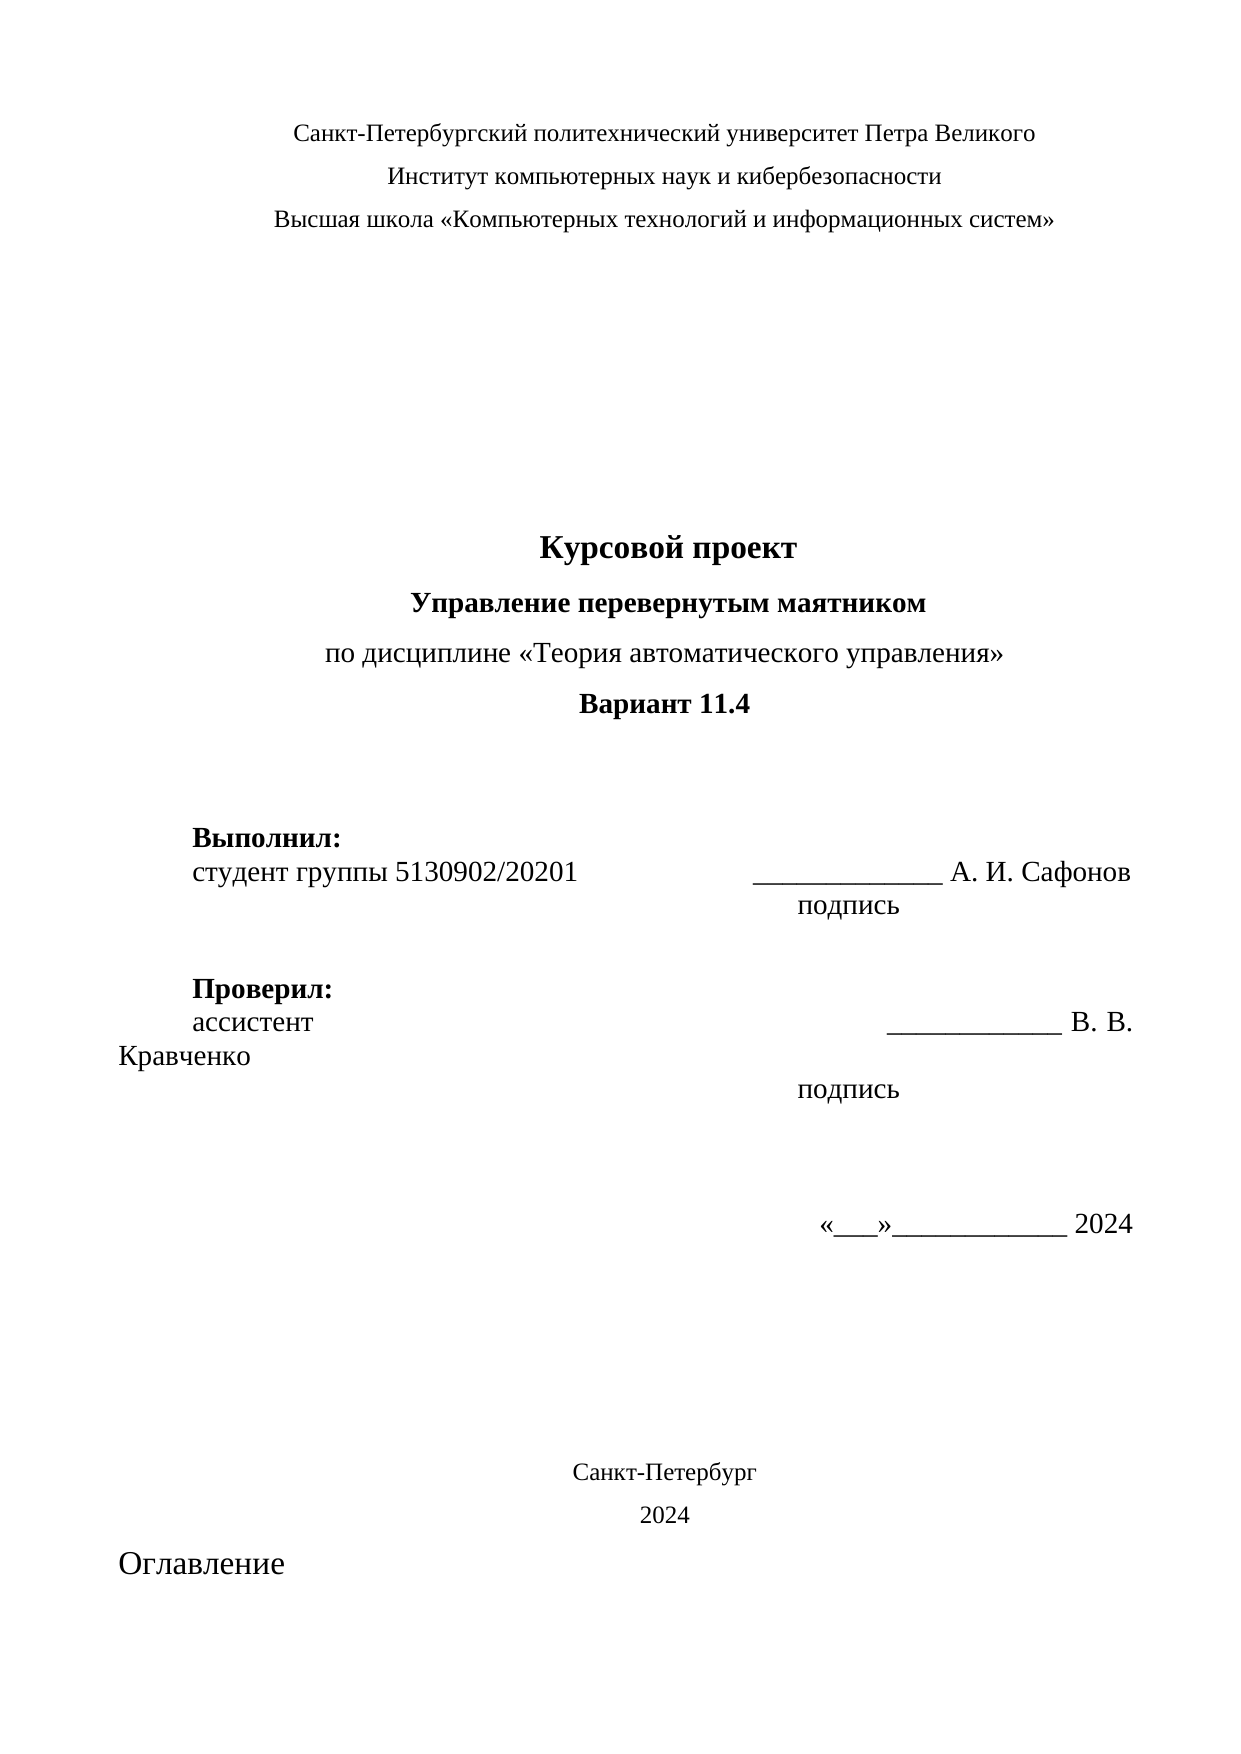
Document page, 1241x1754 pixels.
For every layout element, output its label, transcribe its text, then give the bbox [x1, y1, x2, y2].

text Санкт-Петербургский политехнический университет Петра Великого [118, 118, 1137, 147]
text Высшая школа «Компьютерных технологий и информационных систем» [118, 204, 1137, 233]
text Вариант 11.4 [118, 686, 1137, 719]
text студент группы 5130902/20201 _____________ А. И. Сафонов [118, 854, 1137, 887]
text Курсовой проект [118, 528, 1137, 566]
text Институт компьютерных наук и кибербезопасности [118, 161, 1137, 190]
text подпись [118, 887, 1137, 921]
text Оглавление [118, 1544, 1137, 1582]
text по дисциплине «Теория автоматического управления» [118, 636, 1137, 669]
text ассистент ____________ В. В. Кравченко [118, 1004, 1137, 1072]
text Проверил: [118, 971, 1137, 1004]
text подпись [118, 1072, 1137, 1105]
text «___»____________ 2024 [118, 1206, 1137, 1239]
text Управление перевернутым маятником [118, 585, 1137, 619]
text 2024 [118, 1501, 1137, 1529]
text Санкт-Петербург [118, 1457, 1137, 1486]
text Выполнил: [118, 820, 1137, 854]
